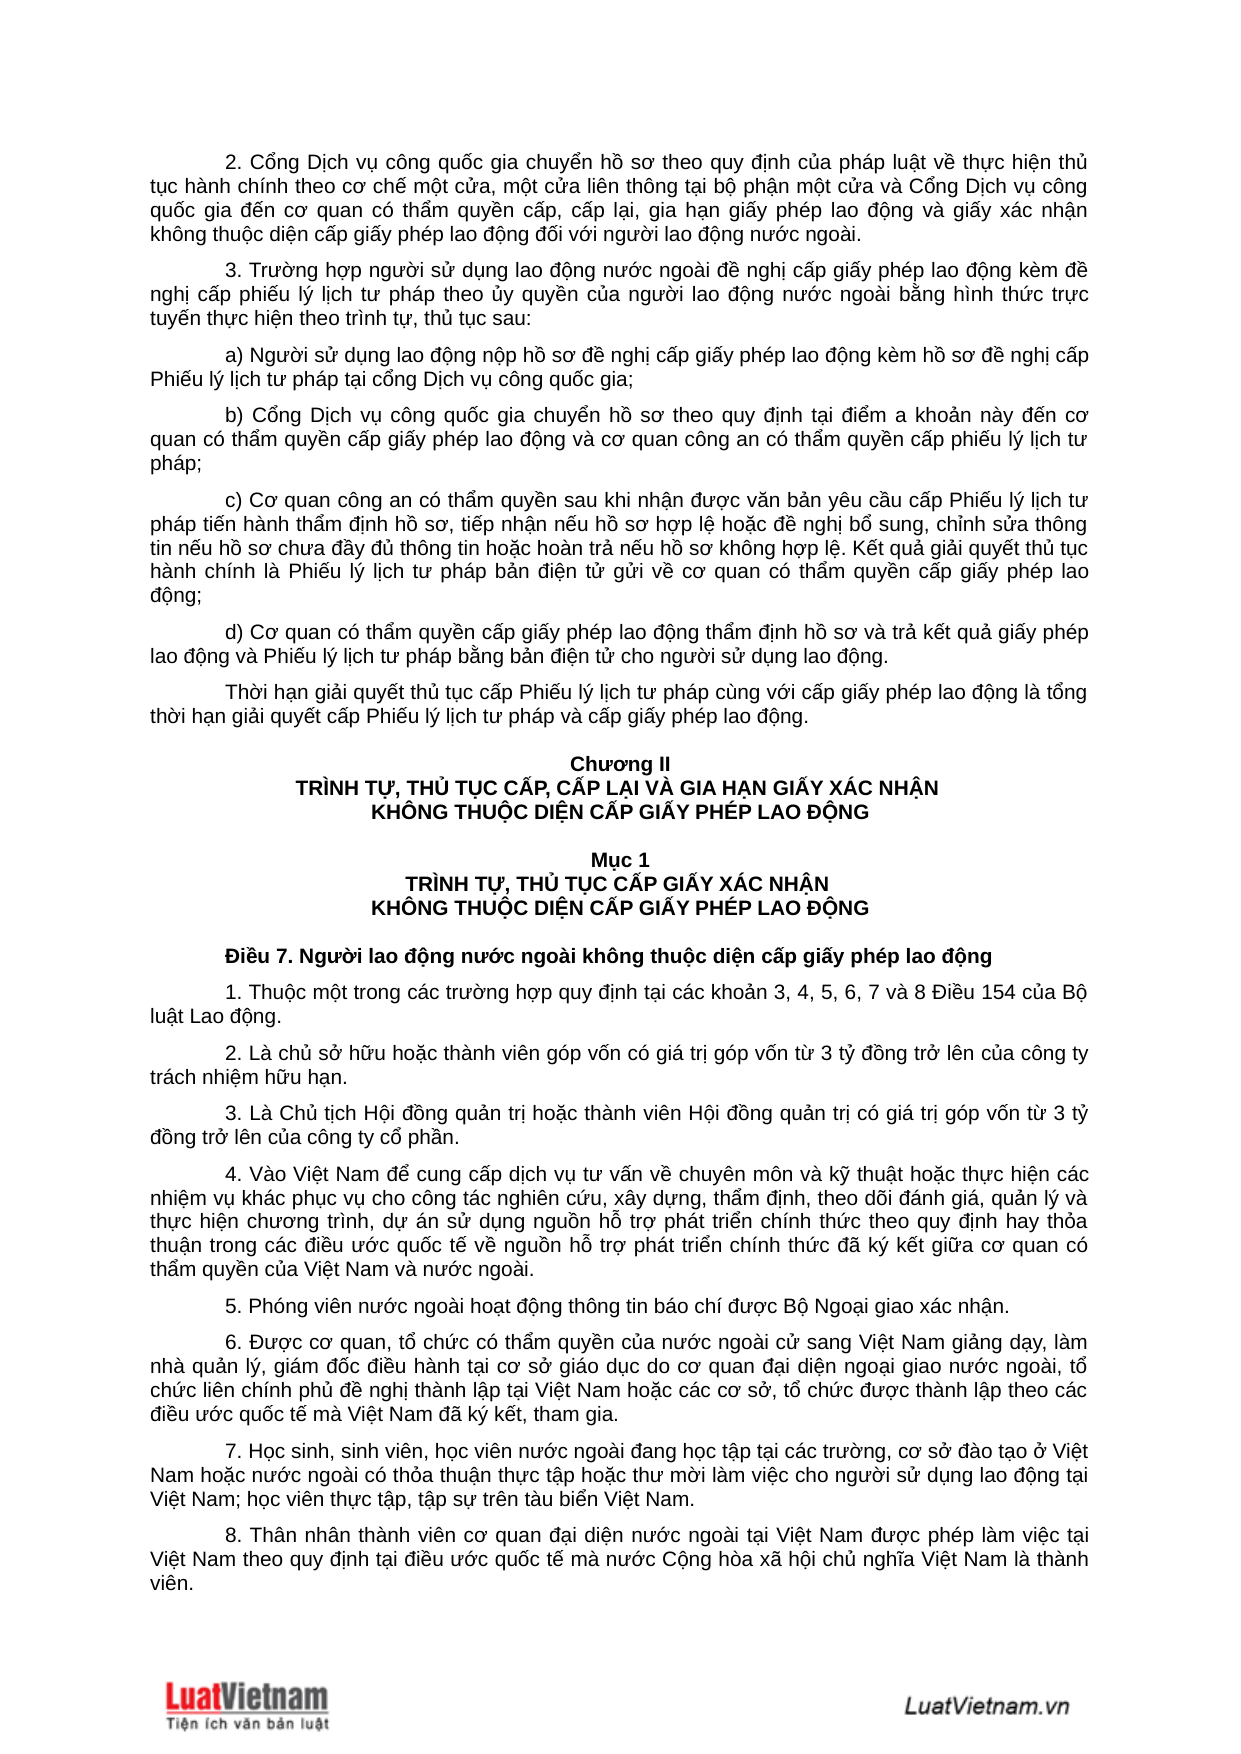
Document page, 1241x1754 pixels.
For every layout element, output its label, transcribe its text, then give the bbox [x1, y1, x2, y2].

text 3. Là Chủ tịch Hội đồng quản trị hoặc thành viên Hội đồng quản trị có giá trị góp vốn từ 3 tỷ đồng trở lên của công ty cổ phần. [150, 1101, 1090, 1149]
text d) Cơ quan có thẩm quyền cấp giấy phép lao động thẩm định hồ sơ và trả kết quả giấy phép lao động và Phiếu lý lịch tư pháp bằng bản điện tử cho người sử dụng lao động. [150, 620, 1090, 668]
picture [150, 1660, 1089, 1754]
text 6. Được cơ quan, tổ chức có thẩm quyền của nước ngoài cử sang Việt Nam giảng dạy, làm nhà quản lý, giám đốc điều hành tại cơ sở giáo dục do cơ quan đại diện ngoại giao nước ngoài, tổ chức liên chính phủ đề nghị thành lập tại Việt Nam hoặc các cơ sở, tổ chức được thành lập theo các điều ước quốc tế mà Việt Nam đã ký kết, tham gia. [150, 1330, 1090, 1426]
text 2. Là chủ sở hữu hoặc thành viên góp vốn có giá trị góp vốn từ 3 tỷ đồng trở lên của công ty trách nhiệm hữu hạn. [150, 1041, 1090, 1088]
text 5. Phóng viên nước ngoài hoạt động thông tin báo chí được Bộ Ngoại giao xác nhận. [150, 1294, 1090, 1318]
text 7. Học sinh, sinh viên, học viên nước ngoài đang học tập tại các trường, cơ sở đào tạo ở Việt Nam hoặc nước ngoài có thỏa thuận thực tập hoặc thư mời làm việc cho người sử dụng lao động tại Việt Nam; học viên thực tập, tập sự trên tàu biển Việt Nam. [150, 1438, 1090, 1510]
text 2. Cổng Dịch vụ công quốc gia chuyển hồ sơ theo quy định của pháp luật về thực hiện thủ tục hành chính theo cơ chế một cửa, một cửa liên thông tại bộ phận một cửa và Cổng Dịch vụ công quốc gia đến cơ quan có thẩm quyền cấp, cấp lại, gia hạn giấy phép lao động và giấy xác nhận không thuộc diện cấp giấy phép lao động đối với người lao động nước ngoài. [150, 150, 1090, 246]
text Chương II [150, 752, 1090, 776]
text 3. Trường hợp người sử dụng lao động nước ngoài đề nghị cấp giấy phép lao động kèm đề nghị cấp phiếu lý lịch tư pháp theo ủy quyền của người lao động nước ngoài bằng hình thức trực tuyến thực hiện theo trình tự, thủ tục sau: [150, 258, 1090, 330]
text Điều 7. Người lao động nước ngoài không thuộc diện cấp giấy phép lao động [150, 944, 1090, 968]
text TRÌNH TỰ, THỦ TỤC CẤP GIẤY XÁC NHẬN KHÔNG THUỘC DIỆN CẤP GIẤY PHÉP LAO ĐỘNG [150, 872, 1090, 920]
text b) Cổng Dịch vụ công quốc gia chuyển hồ sơ theo quy định tại điểm a khoản này đến cơ quan có thẩm quyền cấp giấy phép lao động và cơ quan công an có thẩm quyền cấp phiếu lý lịch tư pháp; [150, 403, 1090, 475]
text 8. Thân nhân thành viên cơ quan đại diện nước ngoài tại Việt Nam được phép làm việc tại Việt Nam theo quy định tại điều ước quốc tế mà nước Cộng hòa xã hội chủ nghĩa Việt Nam là thành viên. [150, 1523, 1090, 1595]
text 1. Thuộc một trong các trường hợp quy định tại các khoản 3, 4, 5, 6, 7 và 8 Điều 154 của Bộ luật Lao động. [150, 980, 1090, 1028]
text TRÌNH TỰ, THỦ TỤC CẤP, CẤP LẠI VÀ GIA HẠN GIẤY XÁC NHẬN KHÔNG THUỘC DIỆN CẤP GIẤY PHÉP LAO ĐỘNG [150, 776, 1090, 824]
text c) Cơ quan công an có thẩm quyền sau khi nhận được văn bản yêu cầu cấp Phiếu lý lịch tư pháp tiến hành thẩm định hồ sơ, tiếp nhận nếu hồ sơ hợp lệ hoặc đề nghị bổ sung, chỉnh sửa thông tin nếu hồ sơ chưa đầy đủ thông tin hoặc hoàn trả nếu hồ sơ không hợp lệ. Kết quả giải quyết thủ tục hành chính là Phiếu lý lịch tư pháp bản điện tử gửi về cơ quan có thẩm quyền cấp giấy phép lao động; [150, 487, 1090, 607]
text 4. Vào Việt Nam để cung cấp dịch vụ tư vấn về chuyên môn và kỹ thuật hoặc thực hiện các nhiệm vụ khác phục vụ cho công tác nghiên cứu, xây dựng, thẩm định, theo dõi đánh giá, quản lý và thực hiện chương trình, dự án sử dụng nguồn hỗ trợ phát triển chính thức theo quy định hay thỏa thuận trong các điều ước quốc tế về nguồn hỗ trợ phát triển chính thức đã ký kết giữa cơ quan có thẩm quyền của Việt Nam và nước ngoài. [150, 1161, 1090, 1281]
text a) Người sử dụng lao động nộp hồ sơ đề nghị cấp giấy phép lao động kèm hồ sơ đề nghị cấp Phiếu lý lịch tư pháp tại cổng Dịch vụ công quốc gia; [150, 343, 1090, 391]
text Thời hạn giải quyết thủ tục cấp Phiếu lý lịch tư pháp cùng với cấp giấy phép lao động là tổng thời hạn giải quyết cấp Phiếu lý lịch tư pháp và cấp giấy phép lao động. [150, 680, 1090, 728]
text Mục 1 [150, 848, 1090, 872]
